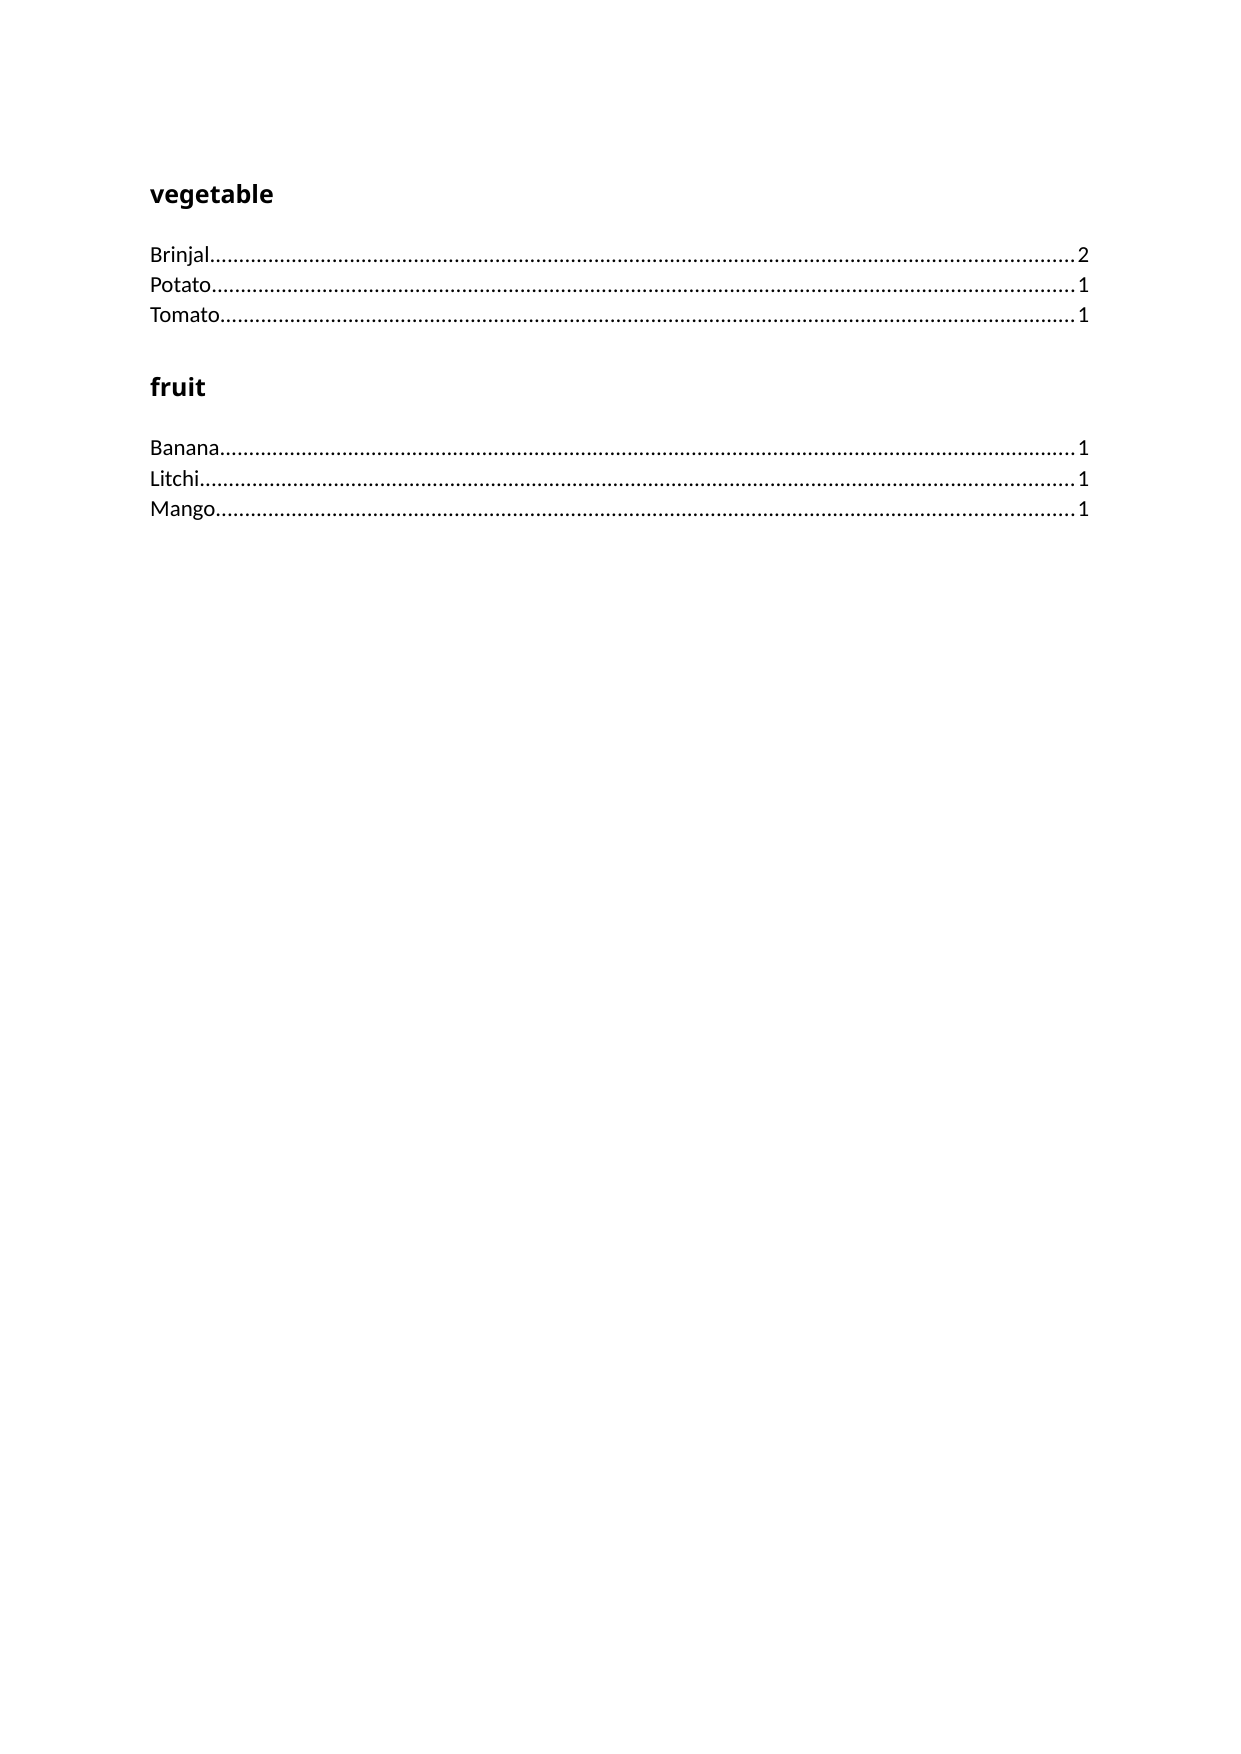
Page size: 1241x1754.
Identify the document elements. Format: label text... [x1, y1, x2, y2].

subtitle vegetable [150, 150, 1090, 218]
text Tomato 1 [150, 301, 1090, 329]
text Mango 1 [150, 494, 1090, 522]
subtitle fruit [150, 343, 1090, 411]
text Banana 1 [150, 433, 1090, 462]
text Potato 1 [150, 270, 1090, 298]
text Brinjal 2 [150, 240, 1090, 268]
text Litchi 1 [150, 464, 1090, 492]
